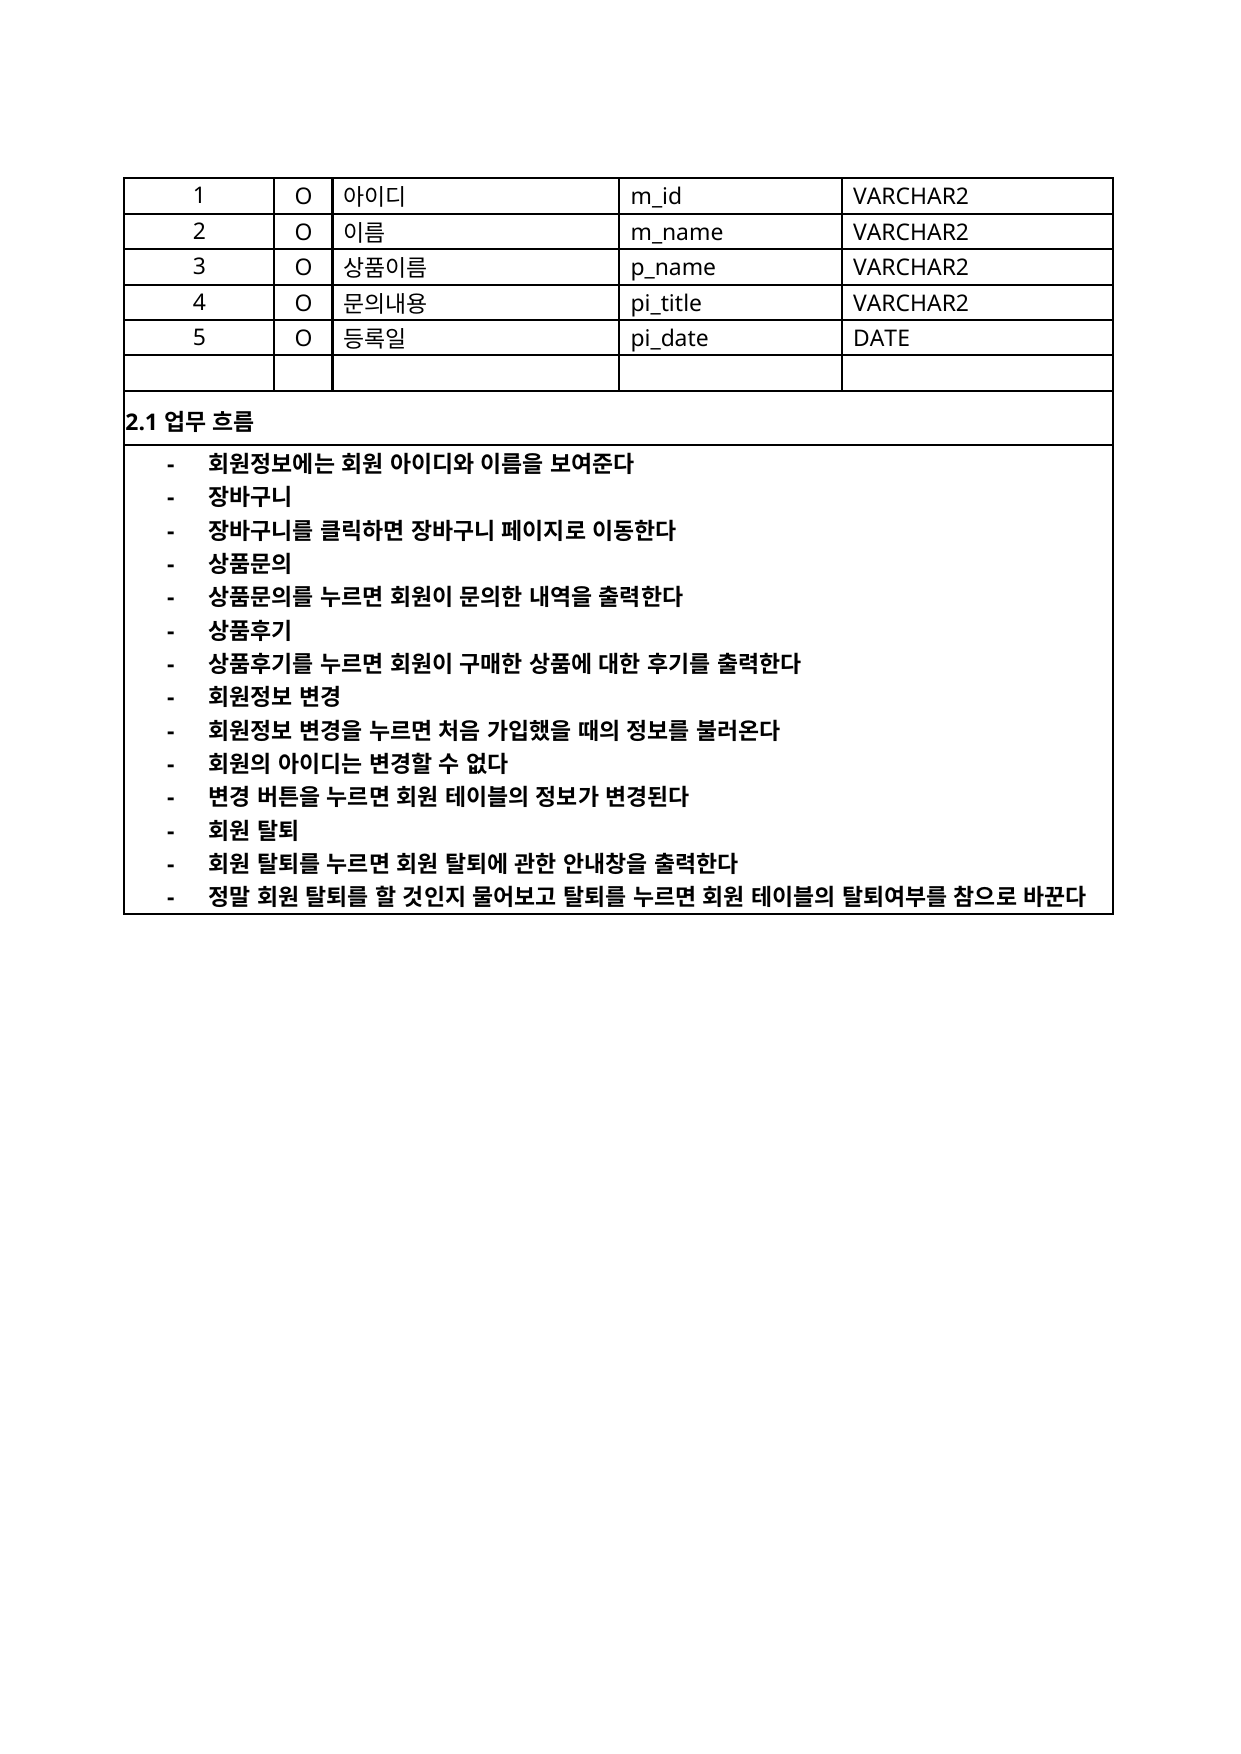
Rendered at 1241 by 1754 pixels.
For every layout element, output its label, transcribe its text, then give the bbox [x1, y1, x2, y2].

table_cell 회원정보에는 회원 아이디와 이름을 보여준다 장바구니 장바구니를 클릭하면 장바구니 페이지로 이동한다 상품문의 상품문의를 누르면 회원이 문의한 내역을 출력한다 상품후기 상품후기를 누르면 회원이 구매한 상품에 대한 후기를 출력한다 회원정보 변경 회원정보 변경을 누르면 처음 가입했을 때의 정보를 불러온다 회원의 아이디는 변경할 수 없다 변경 버튼을 누르면 회원 테이블의 정보가 변경된다 회원 탈퇴 회원 탈퇴를 누르면 회원 탈퇴에 관한 안내창을 출력한다 정말 회원 탈퇴를 할 것인지 물어보고 탈퇴를 누르면 회원 테이블의 탈퇴여부를 참으로 바꾼다 [125, 446, 1112, 913]
table_cell 등록일 [334, 321, 618, 354]
table_cell m_id [620, 179, 841, 213]
table_cell pi_title [620, 286, 841, 319]
table_cell 5 [125, 321, 273, 354]
table_cell 상품이름 [334, 250, 618, 283]
table_cell O [275, 215, 331, 248]
table_cell 2 [125, 215, 273, 248]
table_cell O [275, 321, 331, 354]
table_cell 아이디 [334, 179, 618, 213]
table_cell [620, 356, 841, 390]
table_cell O [275, 286, 331, 319]
table_cell m_name [620, 215, 841, 248]
table_cell 이름 [334, 215, 618, 248]
table_cell VARCHAR2 [843, 286, 1112, 319]
table_cell 2.1 업무 흐름 [125, 392, 1112, 444]
table_cell O [275, 179, 331, 213]
table_cell 1 [125, 179, 273, 213]
table_cell [275, 356, 331, 390]
table_cell p_name [620, 250, 841, 283]
table_cell VARCHAR2 [843, 250, 1112, 283]
table_cell DATE [843, 321, 1112, 354]
table_cell 4 [125, 286, 273, 319]
table_cell [334, 356, 618, 390]
table_cell VARCHAR2 [843, 179, 1112, 213]
table_cell VARCHAR2 [843, 215, 1112, 248]
table_cell 문의내용 [334, 286, 618, 319]
table_cell [125, 356, 273, 390]
table_cell 3 [125, 250, 273, 283]
table_cell O [275, 250, 331, 283]
table_cell [843, 356, 1112, 390]
table_cell pi_date [620, 321, 841, 354]
